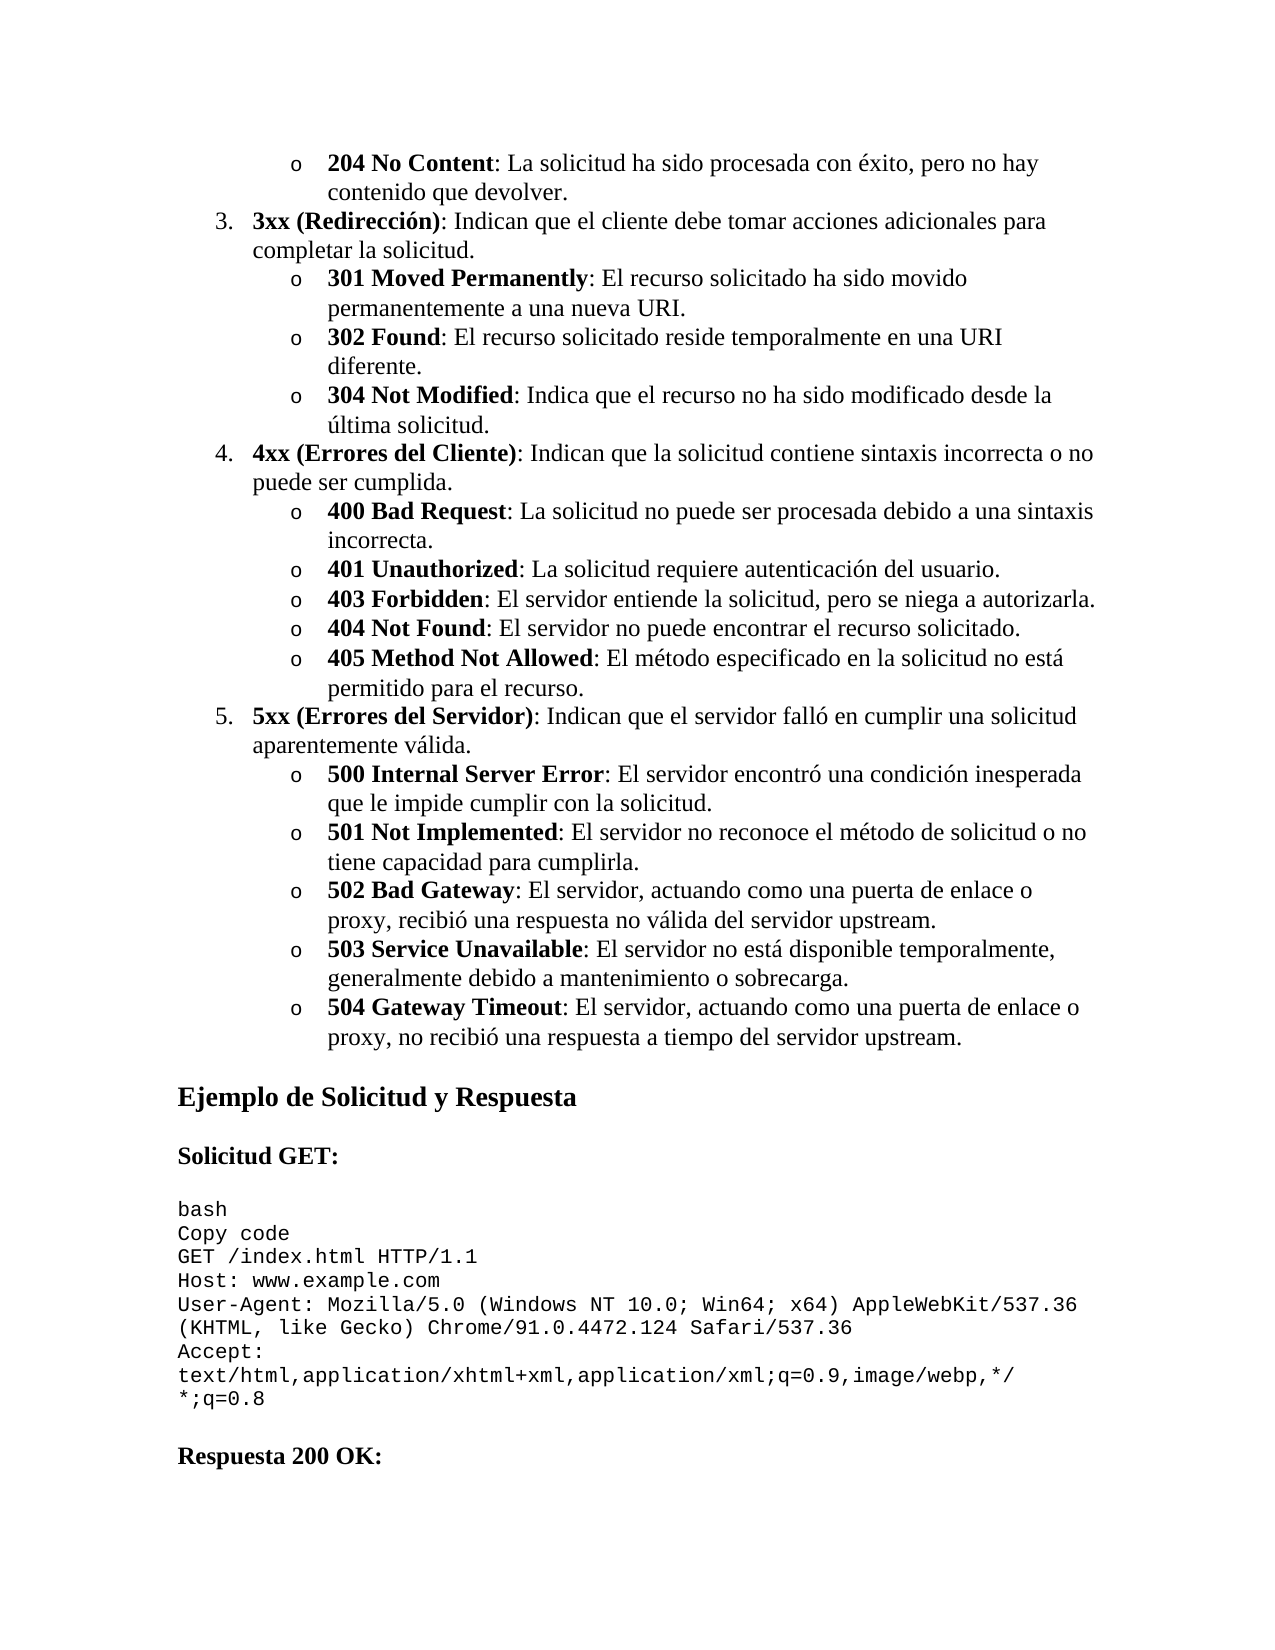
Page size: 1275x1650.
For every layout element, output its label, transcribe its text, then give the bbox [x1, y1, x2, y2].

list 405 Method Not Allowed: El método especificado en la solicitud no está permitido para el recurso. [290, 643, 1098, 701]
list 400 Bad Request: La solicitud no puede ser procesada debido a una sintaxis incorrecta. [290, 496, 1098, 554]
text bash [177, 1199, 1098, 1223]
list 404 Not Found: El servidor no puede encontrar el recurso solicitado. [290, 613, 1098, 643]
text Copy code [177, 1223, 1098, 1246]
list 500 Internal Server Error: El servidor encontró una condición inesperada que le impide cumplir con la solicitud. [290, 759, 1098, 817]
list 502 Bad Gateway: El servidor, actuando como una puerta de enlace o proxy, recibió una respuesta no válida del servidor upstream. [290, 876, 1098, 934]
list 204 No Content: La solicitud ha sido procesada con éxito, pero no hay contenido que devolver. [290, 148, 1098, 206]
list 403 Forbidden: El servidor entiende la solicitud, pero se niega a autorizarla. [290, 584, 1098, 613]
text Solicitud GET: [177, 1141, 1098, 1170]
text GET /index.html HTTP/1.1 [177, 1246, 1098, 1270]
list 501 Not Implemented: El servidor no reconoce el método de solicitud o no tiene capacidad para cumplirla. [290, 817, 1098, 876]
list 4xx (Errores del Cliente): Indican que la solicitud contiene sintaxis incorrecta o no puede ser cumplida. [215, 438, 1098, 496]
list 504 Gateway Timeout: El servidor, actuando como una puerta de enlace o proxy, no recibió una respuesta a tiempo del servidor upstream. [290, 992, 1098, 1051]
list 503 Service Unavailable: El servidor no está disponible temporalmente, generalmente debido a mantenimiento o sobrecarga. [290, 934, 1098, 992]
list 401 Unauthorized: La solicitud requiere autenticación del usuario. [290, 554, 1098, 584]
text User-Agent: Mozilla/5.0 (Windows NT 10.0; Win64; x64) AppleWebKit/537.36 (KHTML, like Gecko) Chrome/91.0.4472.124 Safari/537.36 [177, 1294, 1098, 1341]
list 302 Found: El recurso solicitado reside temporalmente en una URI diferente. [290, 322, 1098, 380]
text Ejemplo de Solicitud y Respuesta [177, 1080, 1098, 1112]
text Accept: text/html,application/xhtml+xml,application/xml;q=0.9,image/webp,*/*;q=0.8 [177, 1341, 1098, 1412]
list 304 Not Modified: Indica que el recurso no ha sido modificado desde la última solicitud. [290, 380, 1098, 438]
text Host: www.example.com [177, 1270, 1098, 1294]
list 3xx (Redirección): Indican que el cliente debe tomar acciones adicionales para completar la solicitud. [215, 206, 1098, 263]
text Respuesta 200 OK: [177, 1441, 1098, 1470]
list 301 Moved Permanently: El recurso solicitado ha sido movido permanentemente a una nueva URI. [290, 263, 1098, 322]
list 5xx (Errores del Servidor): Indican que el servidor falló en cumplir una solicitud aparentemente válida. [215, 701, 1098, 759]
